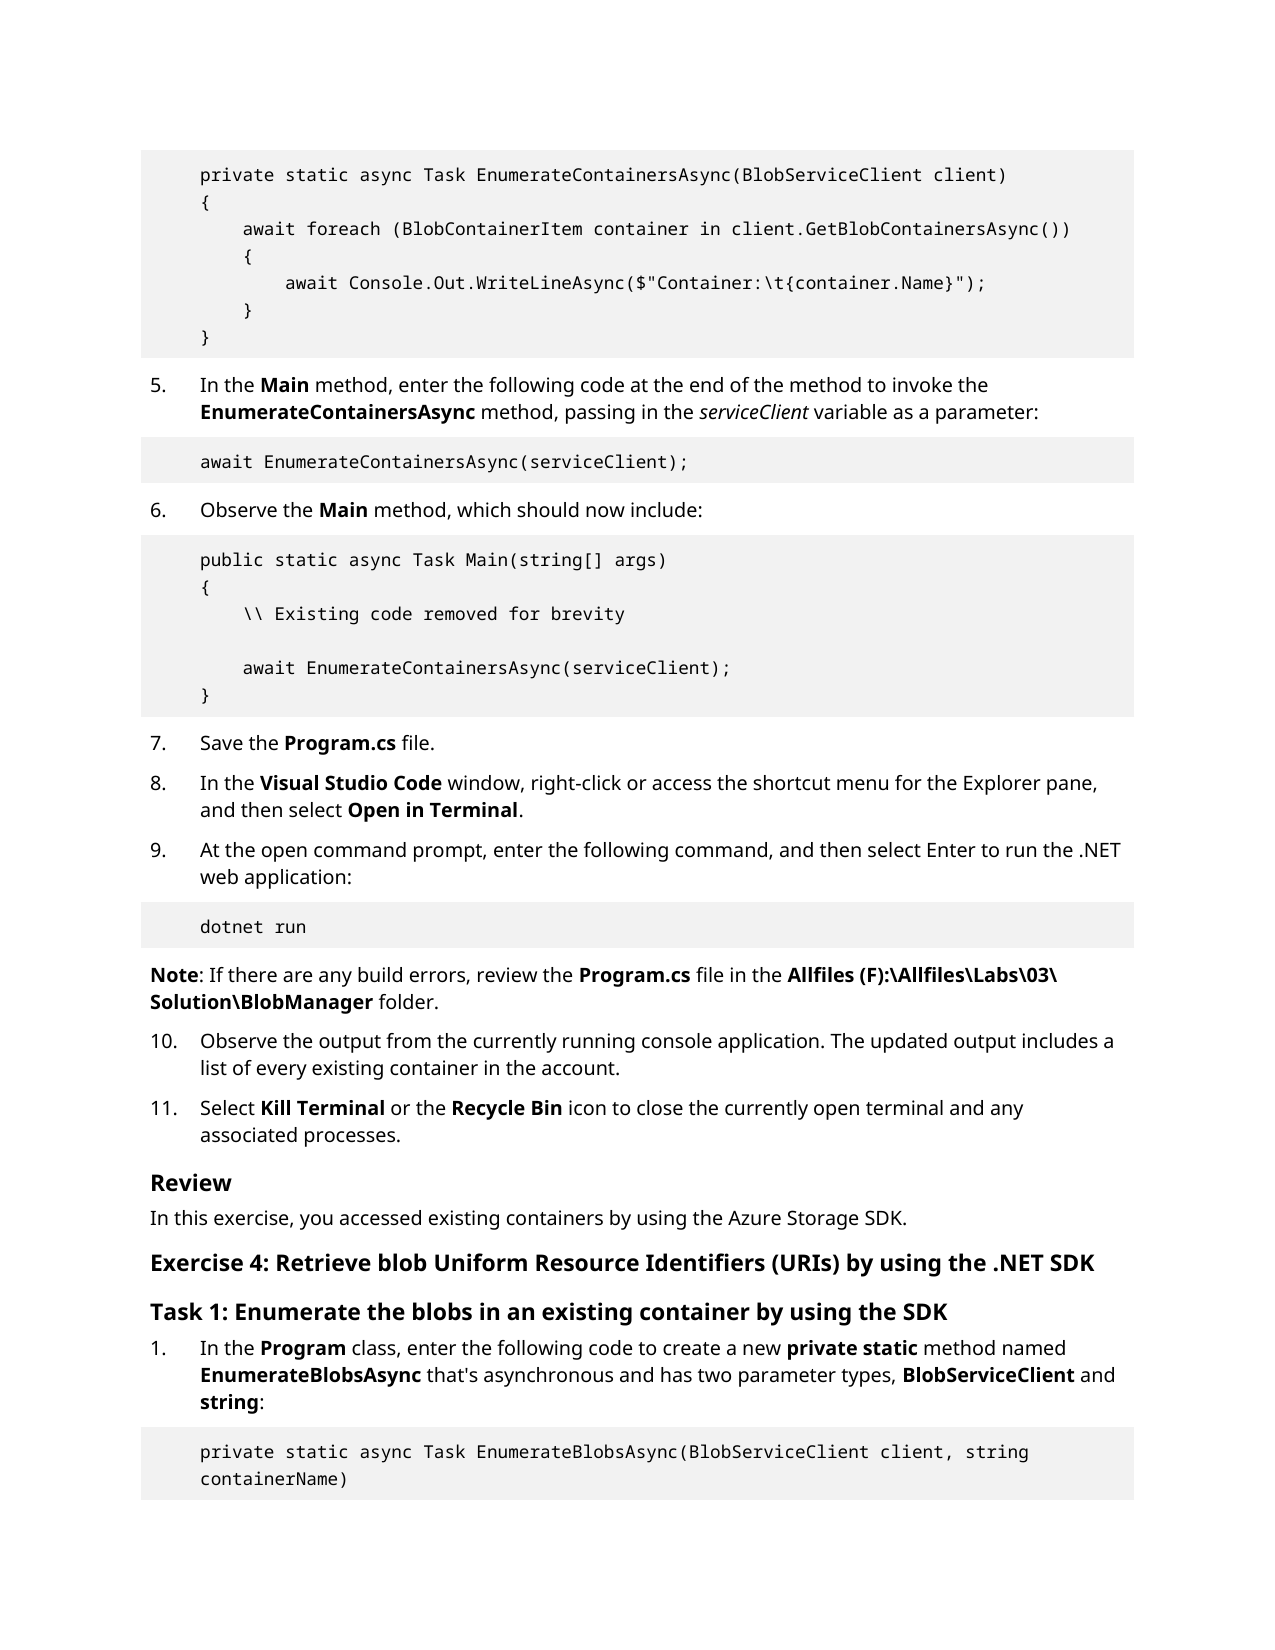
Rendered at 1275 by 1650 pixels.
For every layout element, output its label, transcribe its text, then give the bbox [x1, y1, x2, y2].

list Save the Program.cs file. [150, 729, 1125, 756]
list await EnumerateContainersAsync(serviceClient); [142, 439, 1133, 482]
list In the Program class, enter the following code to create a new private static method named EnumerateBlobsAsync that's asynchronous and has two parameter types, BlobServiceClient and string: [150, 1333, 1125, 1414]
list Select Kill Terminal or the Recycle Bin icon to close the currently open terminal and any associated processes. [150, 1094, 1125, 1148]
list In the Visual Studio Code window, right-click or access the shortcut menu for the Explorer pane, and then select Open in Terminal. [150, 769, 1125, 823]
list private static async Task EnumerateContainersAsync(BlobServiceClient client) { await foreach (BlobContainerItem container in client.GetBlobContainersAsync()) { await Console.Out.WriteLineAsync($"Container:\t{container.Name}"); } } [142, 151, 1133, 357]
subtitle Exercise 4: Retrieve blob Uniform Resource Identifiers (URIs) by using the .NET SDK [150, 1250, 1125, 1277]
subtitle Review [150, 1167, 1125, 1198]
list At the open command prompt, enter the following command, and then select Enter to run the .NET web application: [150, 835, 1125, 889]
list public static async Task Main(string[] args) { \\ Existing code removed for brevity await EnumerateContainersAsync(serviceClient); } [142, 536, 1133, 716]
list In the Main method, enter the following code at the end of the method to invoke the EnumerateContainersAsync method, passing in the serviceClient variable as a parameter: [150, 371, 1125, 425]
list Observe the Main method, which should now include: [150, 496, 1125, 523]
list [142, 1428, 1133, 1499]
subtitle Task 1: Enumerate the blobs in an existing container by using the SDK [150, 1296, 1125, 1327]
list Observe the output from the currently running console application. The updated output includes a list of every existing container in the account. [150, 1027, 1125, 1081]
list dotnet run [142, 903, 1133, 947]
